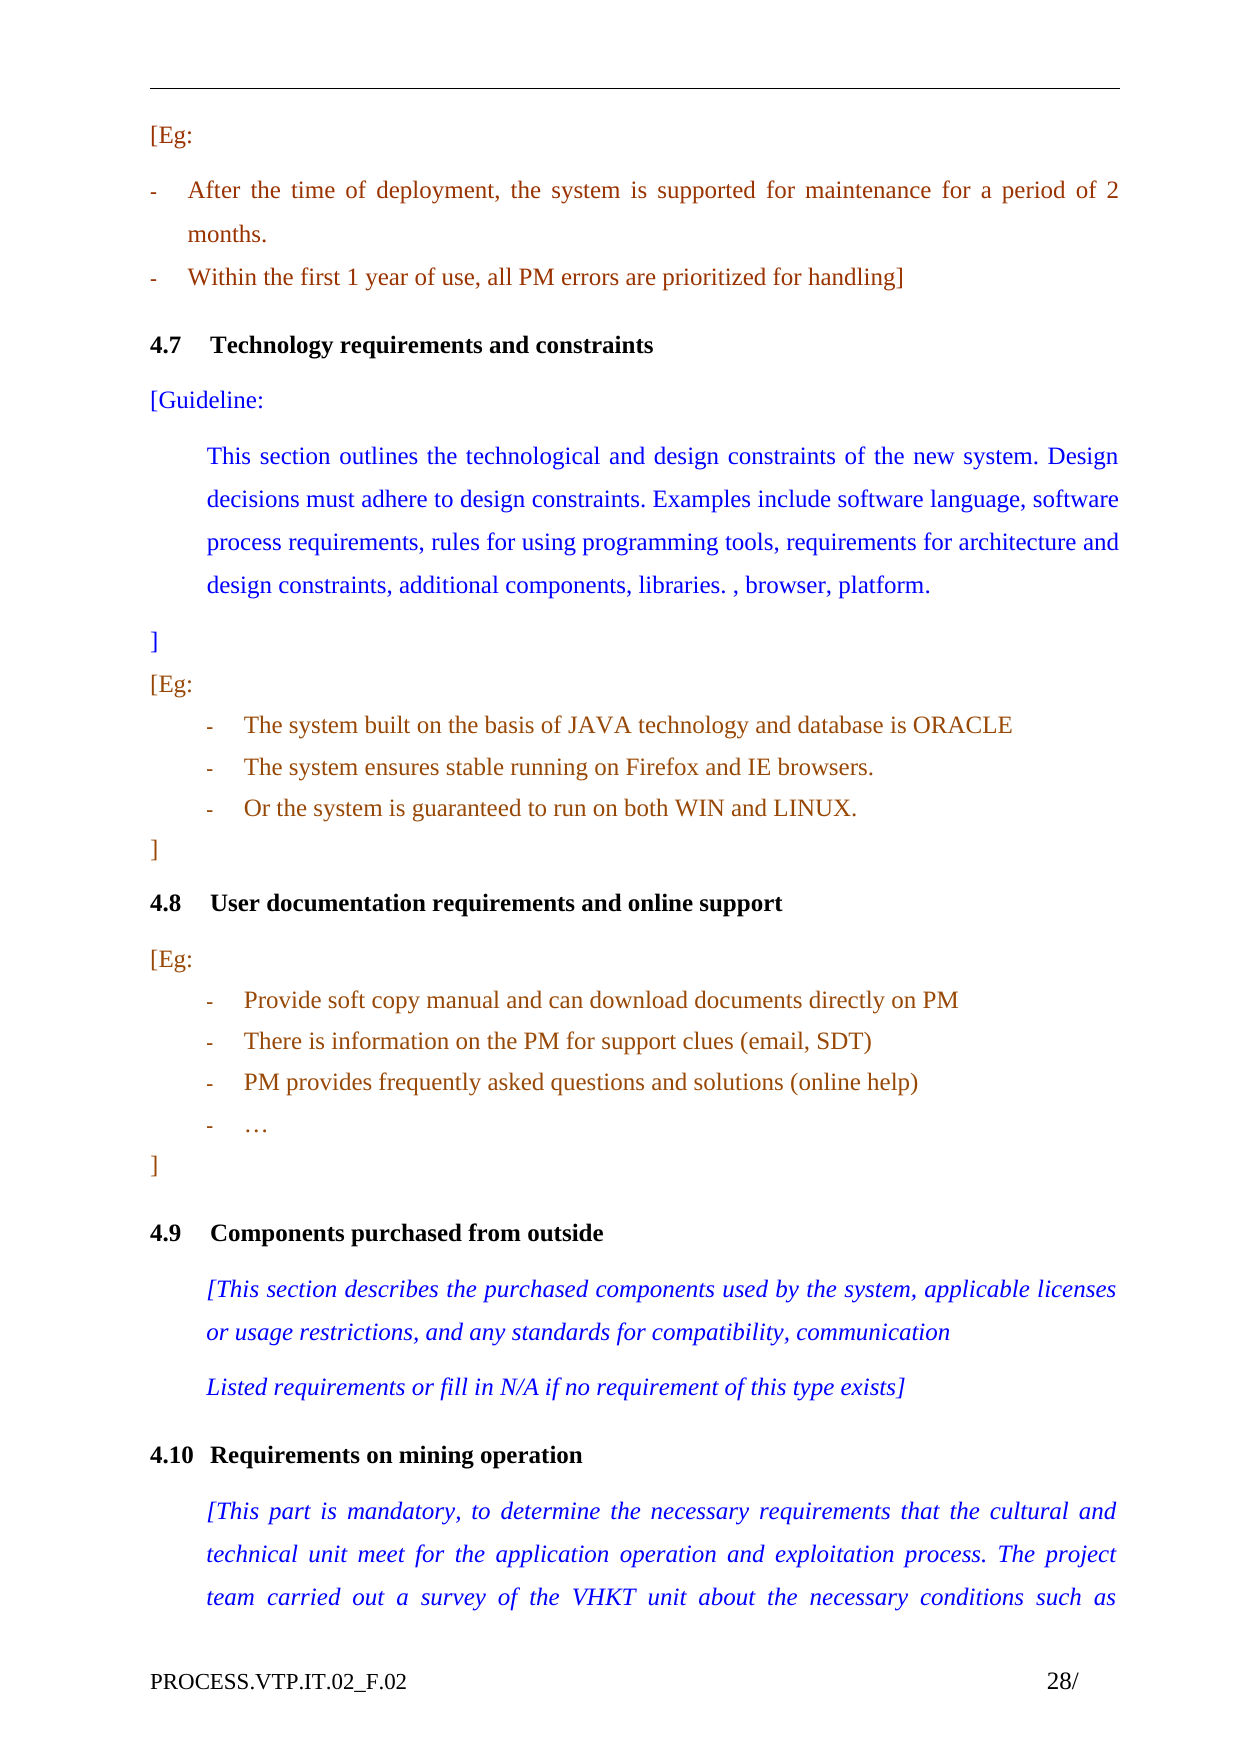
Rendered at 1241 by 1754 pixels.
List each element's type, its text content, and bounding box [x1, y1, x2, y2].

subtitle User documentation requirements and online support [150, 888, 1120, 917]
list There is information on the PM for support clues (email, SDT) [206, 1026, 1120, 1055]
text Listed requirements or fill in N/A if no requirement of this type exists] [206, 1372, 1120, 1401]
text ] [150, 626, 1120, 655]
text [Eg: [150, 944, 1120, 972]
list The system ensures stable running on Firefox and IE browsers. [206, 752, 1120, 781]
list After the time of deployment, the system is supported for maintenance for a period of 2 months. [150, 176, 1120, 247]
list The system built on the basis of JAVA technology and database is ORACLE [206, 711, 1120, 739]
list PM provides frequently asked questions and solutions (online help) [206, 1067, 1120, 1096]
text ] [150, 834, 1120, 863]
list … [206, 1109, 1120, 1137]
list Or the system is guaranteed to run on both WIN and LINUX. [206, 793, 1120, 822]
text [206, 1496, 1120, 1611]
subtitle Technology requirements and constraints [150, 330, 1120, 359]
text [Eg: [150, 669, 1120, 698]
list Provide soft copy manual and can download documents directly on PM [206, 985, 1120, 1014]
text This section outlines the technological and design constraints of the new system. Design decisions must adhere to design constraints. Examples include software language, software process requirements, rules for using programming tools, requirements for architecture and design constraints, additional components, libraries. , browser, platform. [207, 441, 1120, 599]
text [Guideline: [150, 386, 1120, 414]
list Within the first 1 year of use, all PM errors are prioritized for handling] [150, 262, 1120, 291]
text [This section describes the purchased components used by the system, applicable licenses or usage restrictions, and any standards for compatibility, communication [206, 1274, 1120, 1346]
text [Eg: [150, 120, 1120, 149]
text ] [150, 1150, 1120, 1179]
subtitle Requirements on mining operation [150, 1441, 1120, 1469]
subtitle Components purchased from outside [150, 1218, 1120, 1247]
